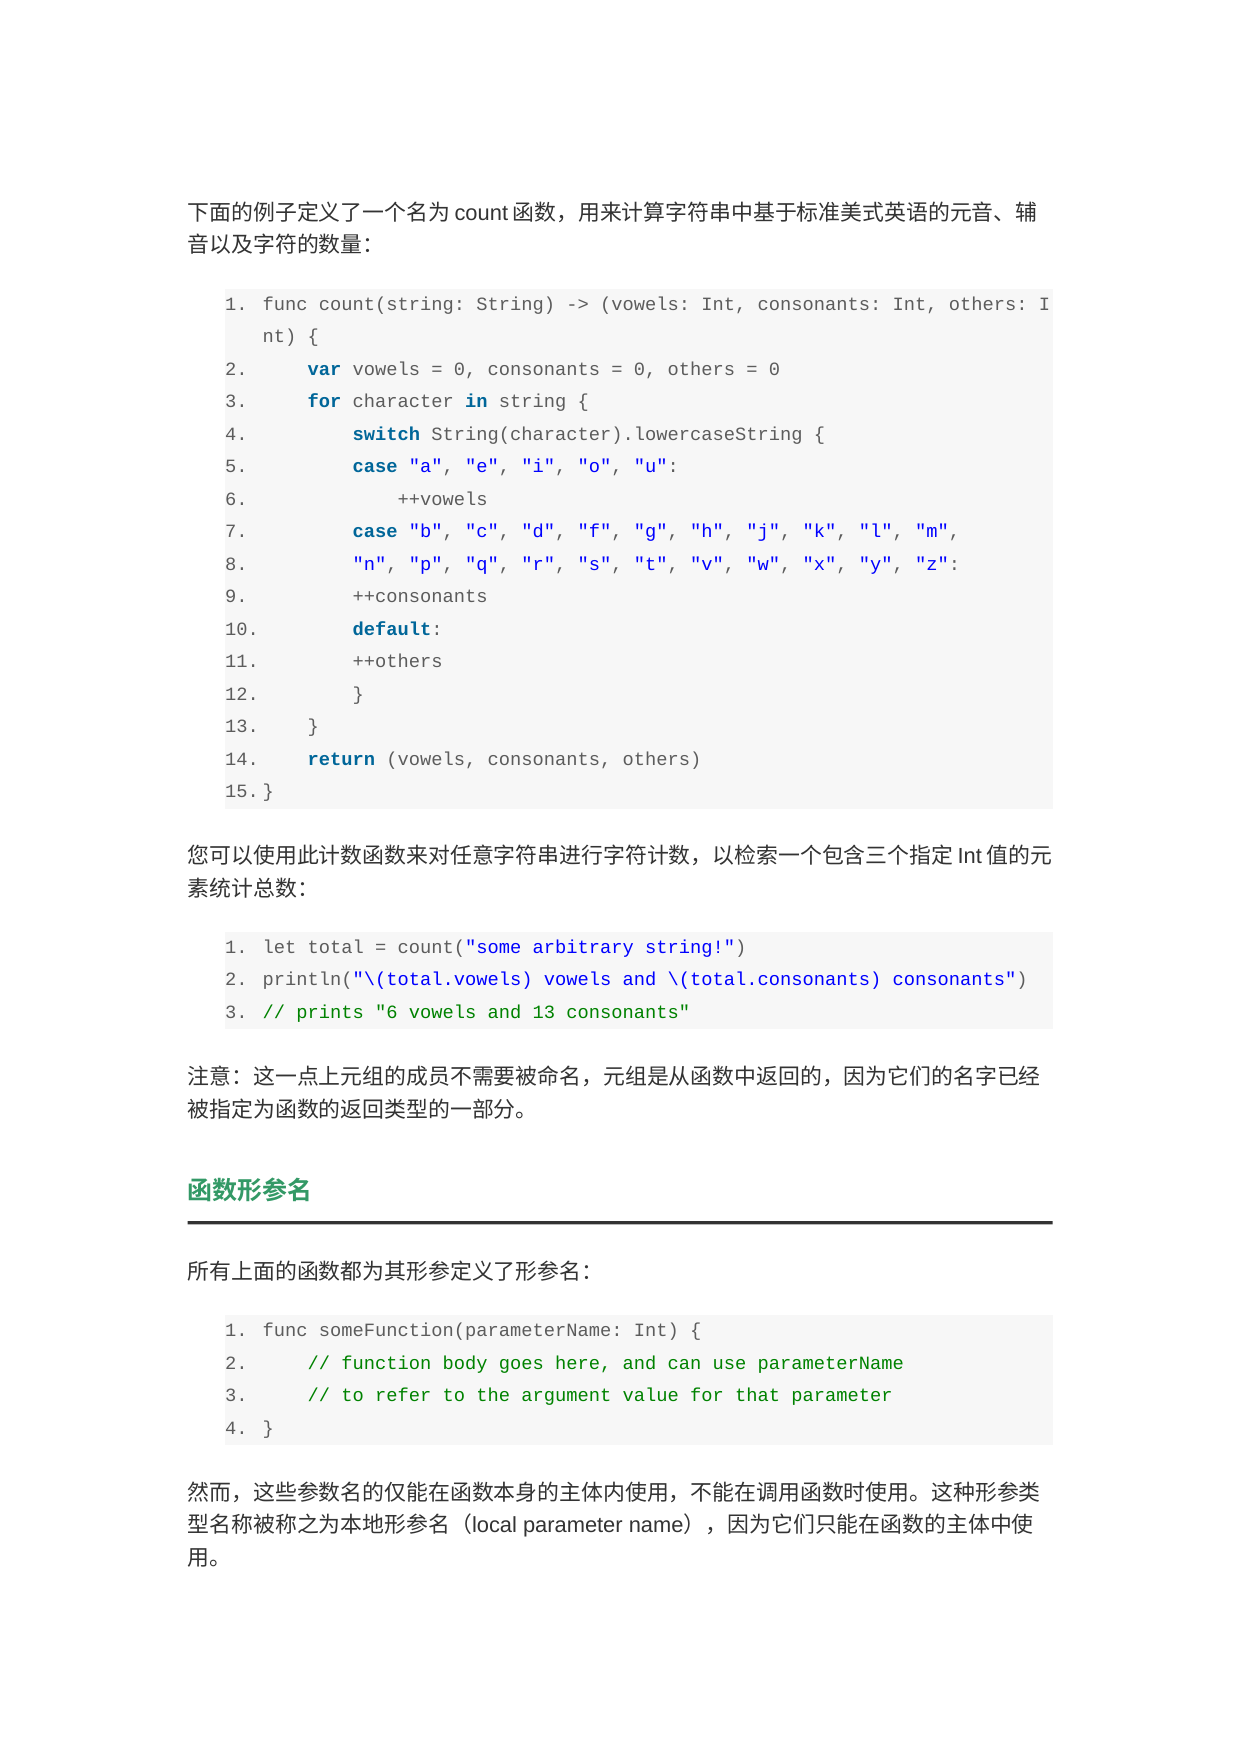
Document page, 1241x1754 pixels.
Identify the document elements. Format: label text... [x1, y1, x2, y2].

text 所有上面的函数都为其形参定义了形参名： [187, 1254, 1053, 1286]
list } [225, 711, 1053, 744]
list case "b", "c", "d", "f", "g", "h", "j", "k", "l", "m", [225, 516, 1053, 549]
list default: [225, 614, 1053, 646]
text 然而，这些参数名的仅能在函数本身的主体内使用，不能在调用函数时使用。这种形参类型名称被称之为本地形参名（local parameter name），因为它们只能在函数的主体中使用。 [187, 1474, 1053, 1572]
text 下面的例子定义了一个名为count函数，用来计算字符串中基于标准美式英语的元音、辅音以及字符的数量： [187, 194, 1053, 259]
list } [225, 679, 1053, 711]
list case "a", "e", "i", "o", "u": [225, 451, 1053, 484]
list let total = count("some arbitrary string!") [225, 932, 1053, 964]
list switch String(character).lowercaseString { [225, 419, 1053, 451]
list ++vowels [225, 484, 1053, 516]
list return (vowels, consonants, others) [225, 744, 1053, 776]
list println("\(total.vowels) vowels and \(total.consonants) consonants") [225, 964, 1053, 997]
list // function body goes here, and can use parameterName [225, 1348, 1053, 1380]
list func someFunction(parameterName: Int) { [225, 1315, 1053, 1348]
list var vowels = 0, consonants = 0, others = 0 [225, 354, 1053, 386]
list "n", "p", "q", "r", "s", "t", "v", "w", "x", "y", "z": [225, 549, 1053, 581]
list for character in string { [225, 386, 1053, 419]
list // to refer to the argument value for that parameter [225, 1380, 1053, 1413]
text 函数形参名 [187, 1156, 1053, 1221]
list ++others [225, 646, 1053, 679]
text 注意：这一点上元组的成员不需要被命名，元组是从函数中返回的，因为它们的名字已经被指定为函数的返回类型的一部分。 [187, 1059, 1053, 1124]
list } [225, 1413, 1053, 1445]
text 您可以使用此计数函数来对任意字符串进行字符计数，以检索一个包含三个指定Int值的元素统计总数： [187, 838, 1053, 903]
list } [225, 776, 1053, 809]
list // prints "6 vowels and 13 consonants" [225, 997, 1053, 1029]
list func count(string: String) -> (vowels: Int, consonants: Int, others: Int) { [225, 289, 1053, 354]
list ++consonants [225, 581, 1053, 614]
